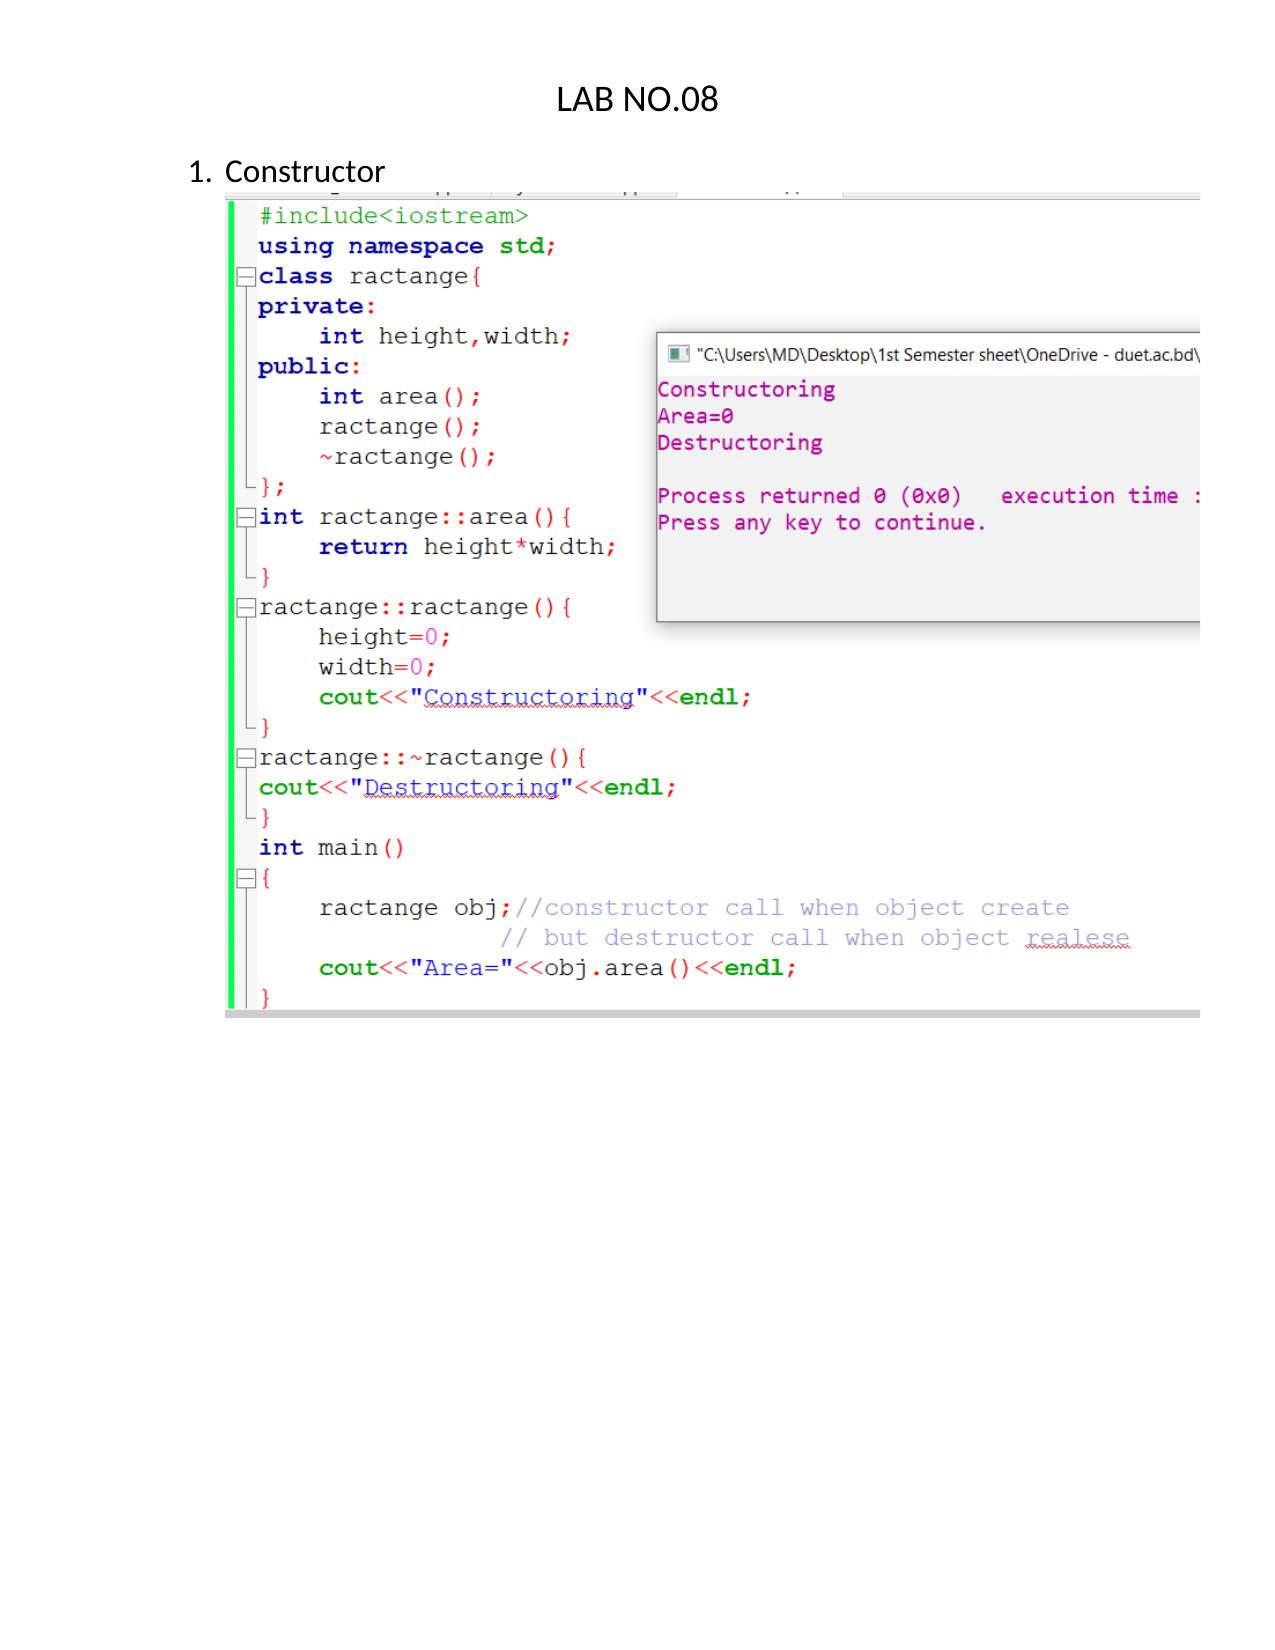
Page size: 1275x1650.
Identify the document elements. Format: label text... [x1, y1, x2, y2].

picture [225, 192, 1200, 1018]
